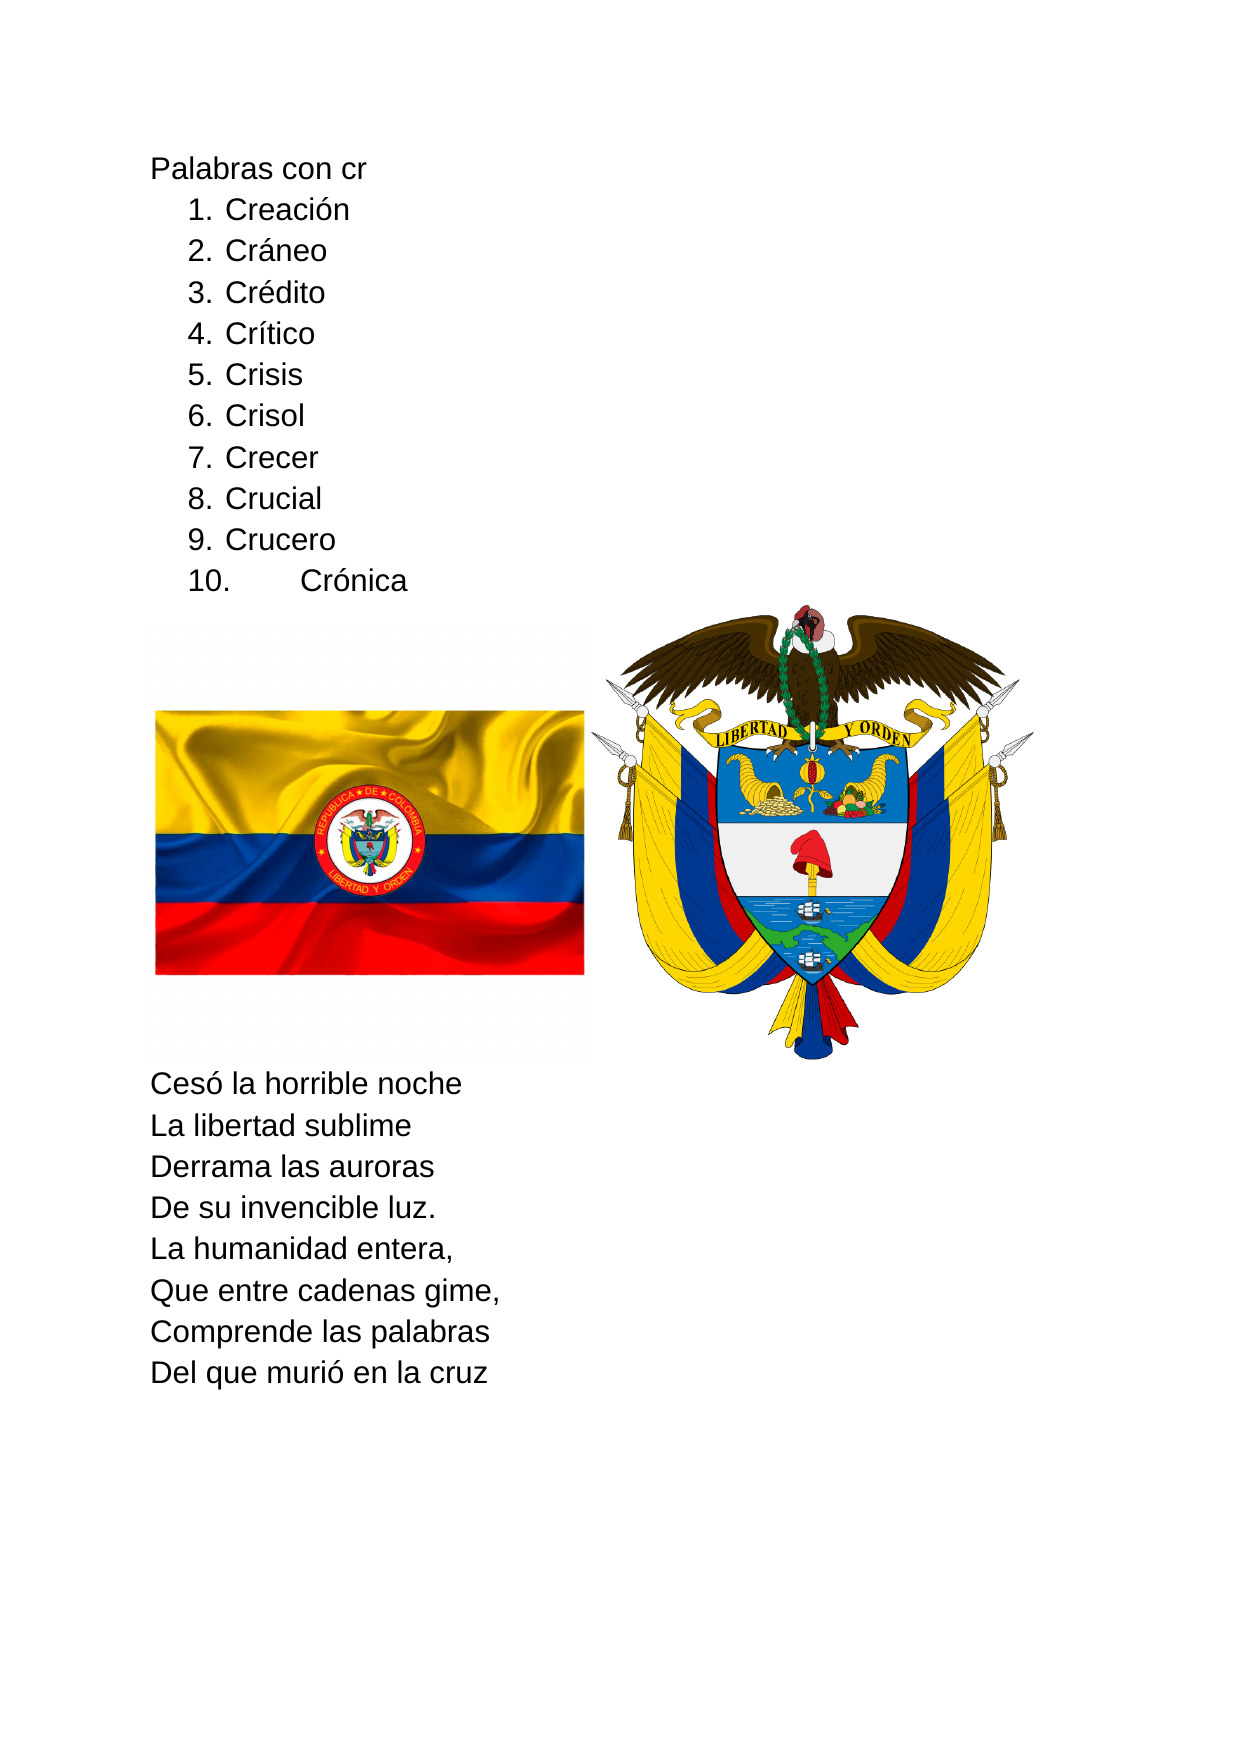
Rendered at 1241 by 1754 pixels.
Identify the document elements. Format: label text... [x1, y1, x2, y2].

list Crecer [187, 439, 1090, 475]
text La libertad sublime [150, 1107, 1090, 1142]
list Crónica [187, 562, 1090, 598]
text Palabras con cr [150, 150, 1090, 186]
text La humanidad entera, [150, 1230, 1090, 1266]
list Creación [187, 191, 1090, 227]
text Comprende las palabras [150, 1313, 1090, 1349]
text Cesó la horrible noche [150, 1065, 1090, 1101]
list Crítico [187, 315, 1090, 351]
text De su invencible luz. [150, 1189, 1090, 1225]
list Crucial [187, 480, 1090, 516]
picture [150, 603, 1037, 1062]
list Crucero [187, 521, 1090, 557]
list Crisol [187, 397, 1090, 433]
text Que entre cadenas gime, [150, 1272, 1090, 1307]
list Crédito [187, 274, 1090, 310]
list Cráneo [187, 232, 1090, 268]
text Del que murió en la cruz [150, 1354, 1090, 1390]
text Derrama las auroras [150, 1148, 1090, 1184]
list Crisis [187, 356, 1090, 392]
